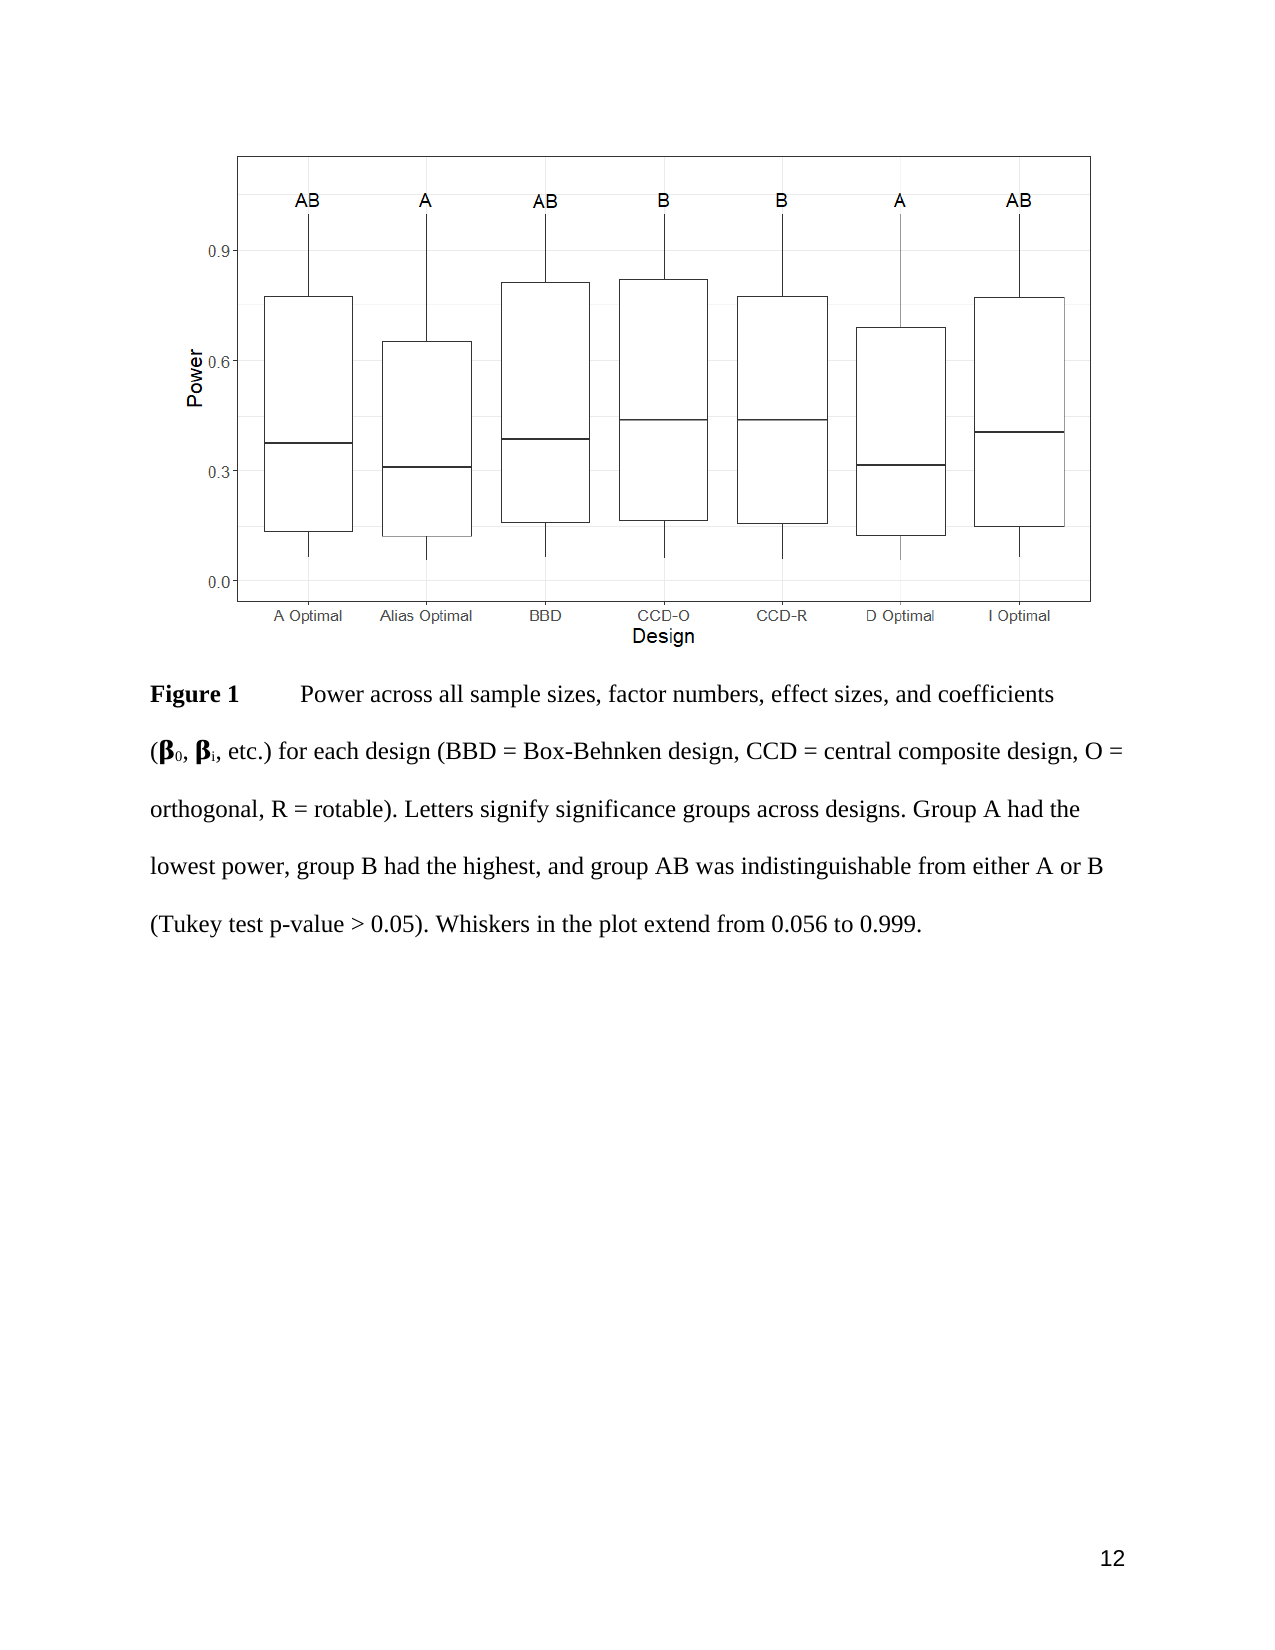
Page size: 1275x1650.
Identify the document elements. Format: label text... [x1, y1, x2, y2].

text Figure 1 Power across all sample sizes, factor numbers, effect sizes, and coefficients (𝛃0, 𝛃i, etc.) for each design (BBD = Box-Behnken design, CCD = central composite design, O = orthogonal, R = rotable). Letters signify significance groups across designs. Group A had the lowest power, group B had the highest, and group AB was indistinguishable from either A or B (Tukey test p-value > 0.05). Whiskers in the plot extend from 0.056 to 0.999. [150, 679, 1125, 937]
picture [178, 150, 1097, 653]
